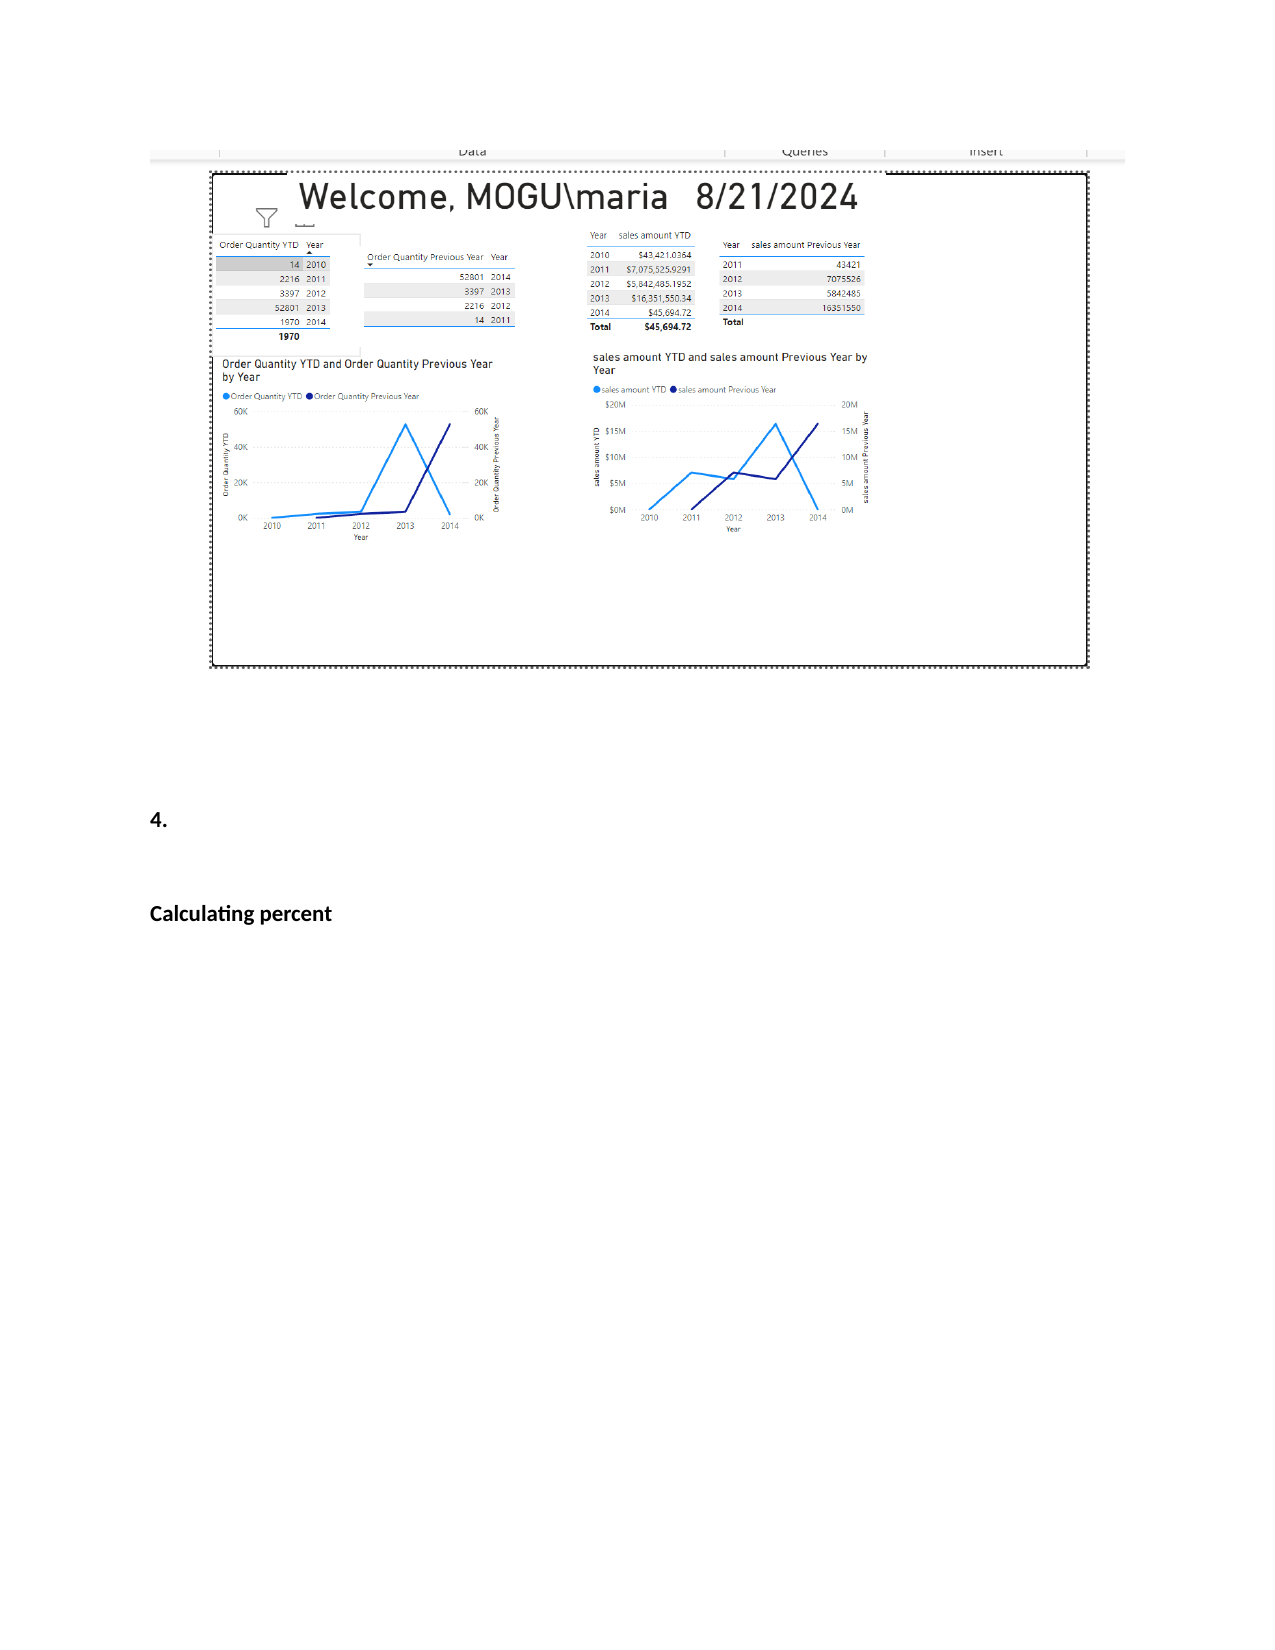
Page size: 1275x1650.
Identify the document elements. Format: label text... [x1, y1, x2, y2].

text Calculating percent [150, 899, 1125, 927]
text 4. [150, 805, 1125, 833]
picture [150, 150, 1125, 740]
